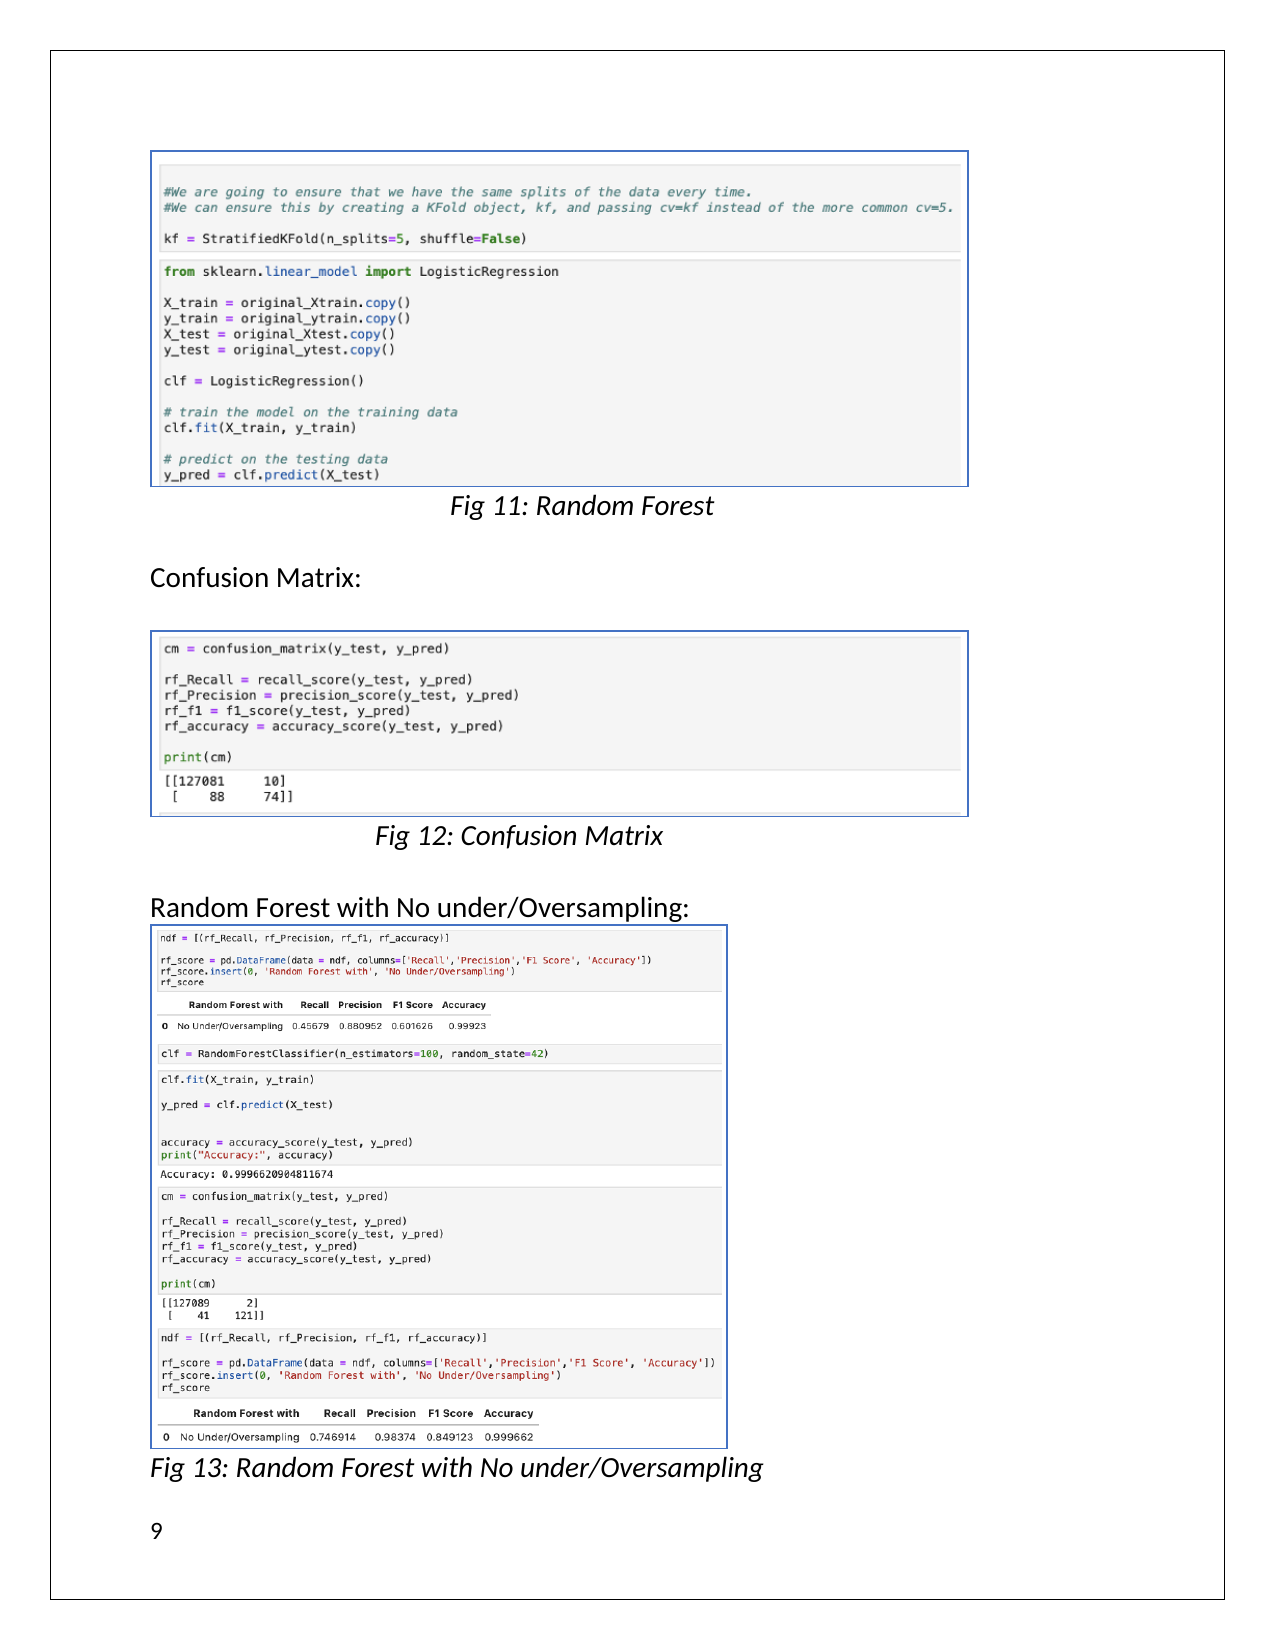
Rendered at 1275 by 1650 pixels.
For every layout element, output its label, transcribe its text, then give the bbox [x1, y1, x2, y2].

picture [152, 926, 726, 1448]
picture [152, 152, 967, 486]
text Confusion Matrix: [150, 559, 1125, 594]
text Fig 13: Random Forest with No under/Oversampling [150, 1449, 1125, 1485]
text Fig 12: Confusion Matrix [375, 817, 1125, 853]
picture [152, 632, 967, 816]
text Random Forest with No under/Oversampling: [150, 889, 1125, 924]
text Fig 11: Random Forest [450, 487, 1125, 523]
